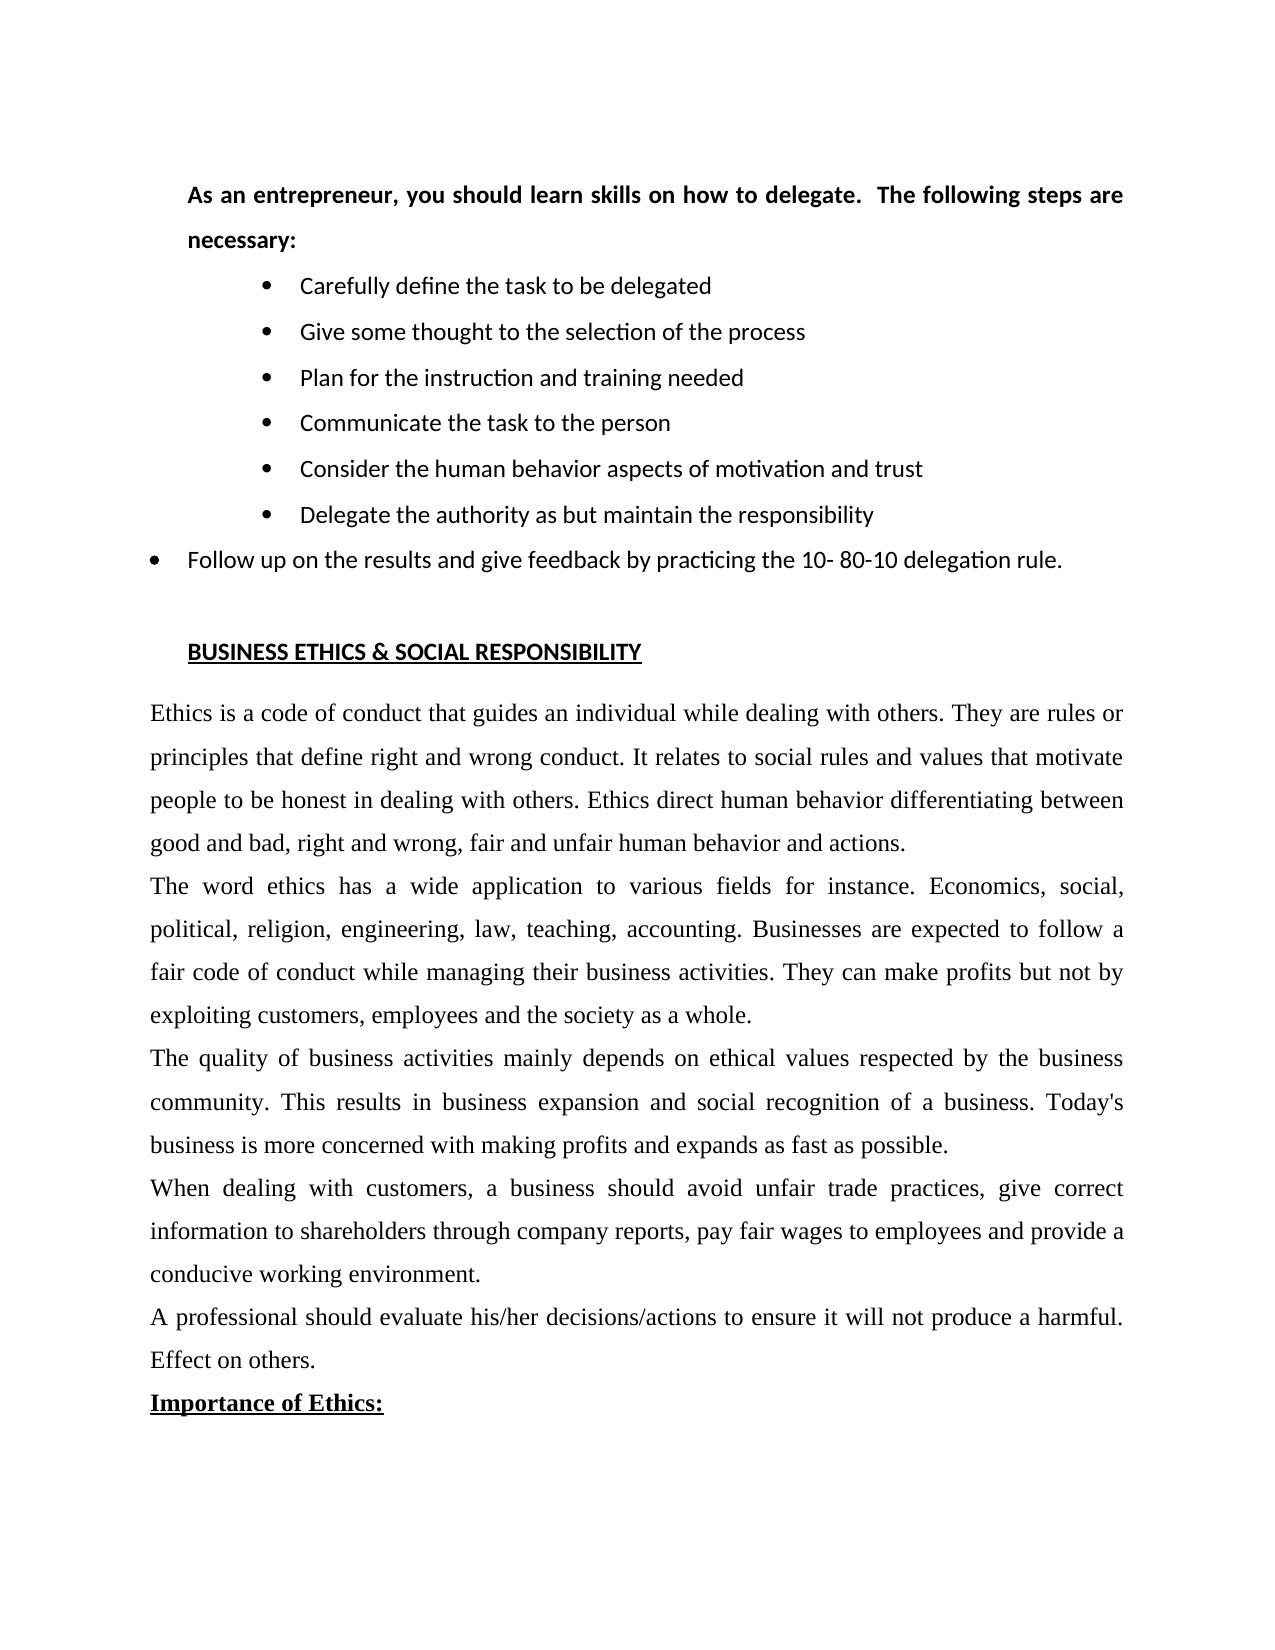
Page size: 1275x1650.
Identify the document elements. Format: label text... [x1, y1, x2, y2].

list Delegate the authority as but maintain the responsibility [262, 499, 1125, 529]
list Carefully define the task to be delegated [262, 270, 1125, 301]
list As an entrepreneur, you should learn skills on how to delegate. The following steps are necessary: [187, 179, 1125, 255]
list Follow up on the results and give feedback by practicing the 10- 80-10 delegation rule. [150, 544, 1125, 575]
text When dealing with customers, a business should avoid unfair trade practices, give correct information to shareholders through company reports, pay fair wages to employees and provide a conducive working environment. [150, 1173, 1125, 1288]
text The quality of business activities mainly depends on ethical values respected by the business community. This results in business expansion and social recognition of a business. Today's business is more concerned with making profits and expands as fast as possible. [150, 1043, 1125, 1158]
text The word ethics has a wide application to various fields for instance. Economics, social, political, religion, engineering, law, teaching, accounting. Businesses are expected to follow a fair code of conduct while managing their business activities. They can make profits but not by exploiting customers, employees and the society as a whole. [150, 871, 1125, 1029]
list Communicate the task to the person [262, 407, 1125, 438]
list BUSINESS ETHICS & SOCIAL RESPONSIBILITY [187, 636, 1125, 667]
list Give some thought to the selection of the process [262, 316, 1125, 346]
list Consider the human behavior aspects of motivation and trust [262, 453, 1125, 484]
text Importance of Ethics: [150, 1388, 1125, 1417]
text A professional should evaluate his/her decisions/actions to ensure it will not produce a harmful. Effect on others. [150, 1302, 1125, 1374]
list Plan for the instruction and training needed [262, 362, 1125, 392]
text Ethics is a code of conduct that guides an individual while dealing with others. They are rules or principles that define right and wrong conduct. It relates to social rules and values that motivate people to be honest in dealing with others. Ethics direct human behavior differentiating between good and bad, right and wrong, fair and unfair human behavior and actions. [150, 698, 1125, 857]
